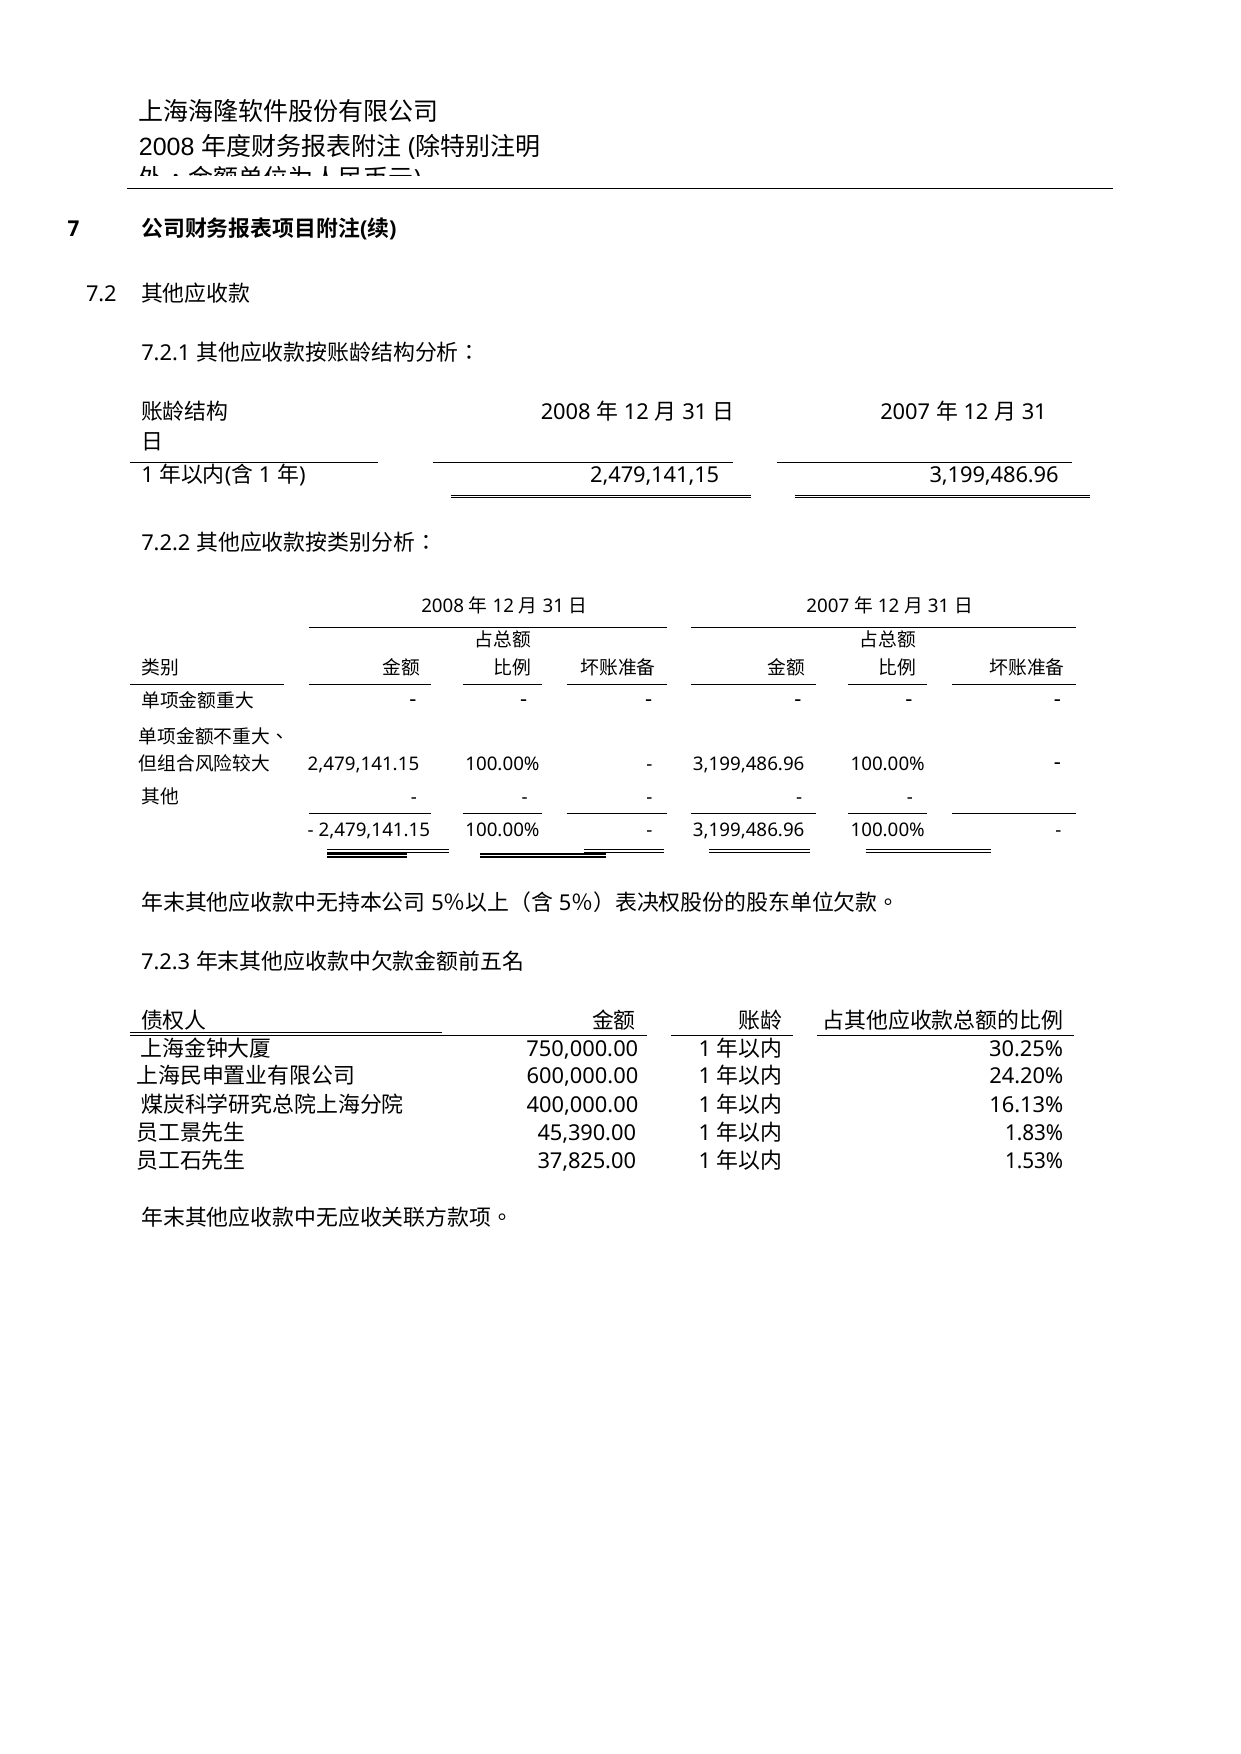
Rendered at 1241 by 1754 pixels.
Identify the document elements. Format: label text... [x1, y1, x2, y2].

text 占总额 [474, 626, 807, 652]
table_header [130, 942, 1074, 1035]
text 7.2 其他应收款 [86, 278, 1068, 308]
text 占总额 [859, 626, 1126, 652]
text 但组合风险较大 2,479,141.15 100.00% - 3,199,486.96 100.00% - [139, 748, 1095, 776]
text 其他 - - - - - - 2,479,141.15 100.00% - 3,199,486.96 100.00% - [141, 783, 1065, 842]
text 1 年以内(含 1 年) 2,479,141,15 3,199,486.96 [141, 459, 1068, 489]
text 7 公司财务报表项目附注(续) [67, 213, 1068, 243]
text 比例 坏账准备 金额 [493, 654, 807, 679]
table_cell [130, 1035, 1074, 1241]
text 2008 年 12 月 31 日 2007 年 12 月 31 日 [421, 593, 1068, 618]
text 单项金额不重大、 [139, 725, 1068, 748]
text 单项金额重大 - - - - - - [141, 683, 1095, 714]
text 7.2.2 其他应收款按类别分析： [141, 527, 1068, 557]
text 账龄结构 2008 年 12 月 31 日 2007 年 12 月 31 日 [141, 396, 1068, 456]
text 7.2.1 其他应收款按账龄结构分析： [141, 337, 1068, 367]
text 年末其他应收款中无持本公司 5％以上（含 5％）表决权股份的股东单位欠款。 [141, 887, 1068, 917]
text 比例 坏账准备 [878, 654, 1126, 679]
text 类别 金额 [141, 654, 422, 680]
